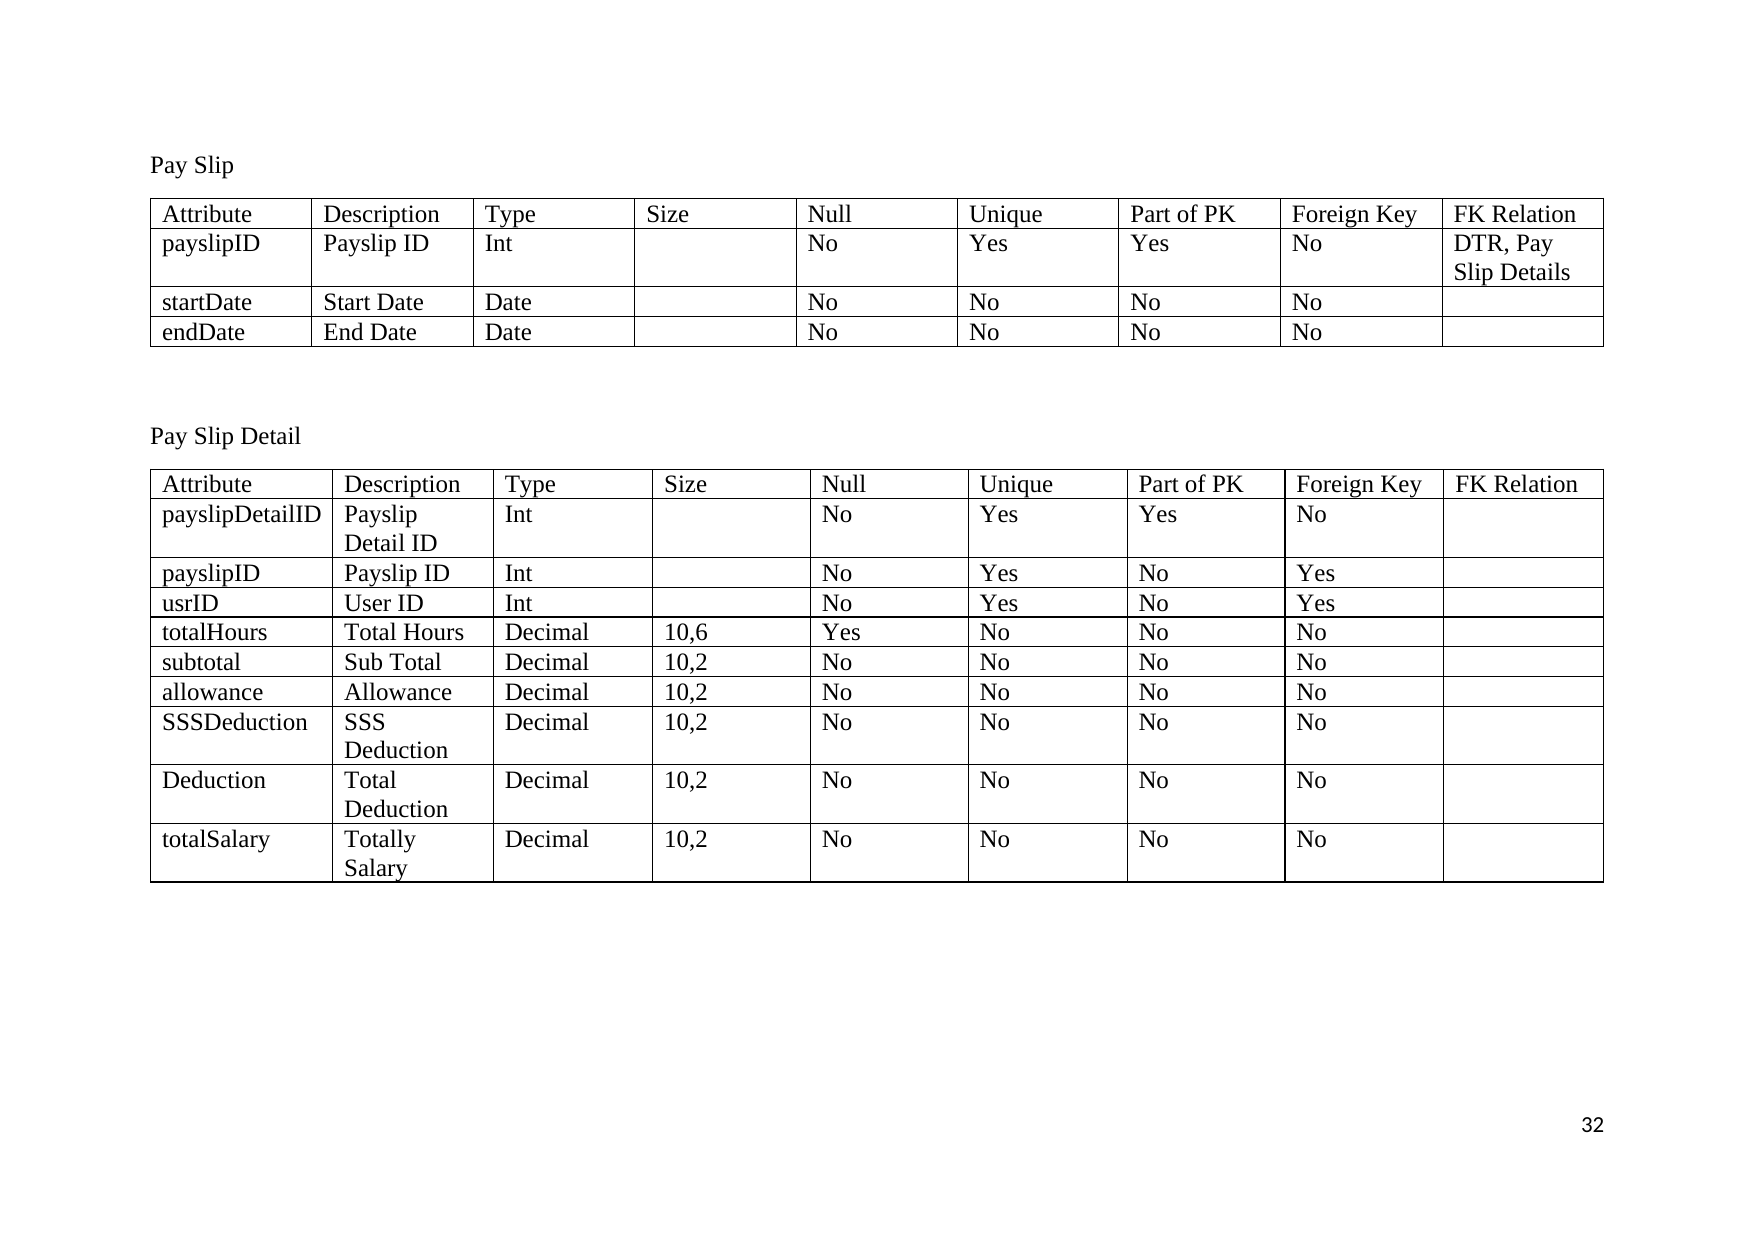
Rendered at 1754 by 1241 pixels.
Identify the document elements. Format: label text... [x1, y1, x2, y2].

table_cell No [1119, 287, 1280, 316]
table_cell 10,2 [653, 824, 810, 881]
table_cell No [958, 287, 1118, 316]
table_cell No [969, 677, 1127, 706]
table_cell 10,2 [653, 677, 810, 706]
table_cell Yes [969, 558, 1127, 587]
table_cell Decimal [494, 677, 652, 706]
table_header Attribute [151, 470, 332, 498]
table_cell payslipID [151, 229, 311, 286]
table_cell Payslip ID [333, 558, 493, 587]
table_cell DTR, Pay Slip Details [1443, 229, 1603, 286]
table_cell No [969, 707, 1127, 764]
table_header Null [811, 470, 968, 498]
table_cell No [1128, 707, 1284, 764]
table_cell [653, 558, 810, 587]
table_cell Yes [1128, 499, 1284, 557]
table_cell User ID [333, 588, 493, 616]
table_cell Int [494, 588, 652, 616]
table_cell startDate [151, 287, 311, 316]
table_cell Decimal [494, 707, 652, 764]
table_cell No [797, 229, 957, 286]
table_cell [1444, 499, 1603, 557]
table_cell No [1128, 677, 1284, 706]
table_cell 10,2 [653, 765, 810, 823]
table_header Foreign Key [1281, 199, 1442, 227]
table_cell Yes [811, 618, 968, 646]
table_cell Payslip ID [312, 229, 473, 286]
table_cell End Date [312, 317, 473, 346]
table_cell [1444, 824, 1603, 881]
table_cell Total Deduction [333, 765, 493, 823]
table_header Size [653, 470, 810, 498]
table_header Unique [958, 199, 1118, 227]
table_cell Yes [1119, 229, 1280, 286]
table_header FK Relation [1443, 199, 1603, 227]
table_cell Totally Salary [333, 824, 493, 881]
table_cell No [1128, 824, 1284, 881]
table_header Part of PK [1128, 470, 1284, 498]
table_cell SSS Deduction [333, 707, 493, 764]
text Pay Slip [150, 150, 1604, 179]
table_cell Decimal [494, 824, 652, 881]
table_cell Decimal [494, 765, 652, 823]
table_header Null [797, 199, 957, 227]
table_cell Int [474, 229, 634, 286]
table_cell No [797, 287, 957, 316]
table_cell 10,2 [653, 647, 810, 676]
table_header Size [635, 199, 796, 227]
table_cell [1444, 647, 1603, 676]
text Pay Slip Detail [150, 421, 1604, 449]
table_cell No [1281, 229, 1442, 286]
table_cell Deduction [151, 765, 332, 823]
table_cell No [797, 317, 957, 346]
table_cell No [1286, 647, 1443, 676]
table_cell [1444, 677, 1603, 706]
table_header Description [312, 199, 473, 227]
table_cell Yes [958, 229, 1118, 286]
table_cell No [1128, 647, 1284, 676]
table_cell No [1128, 558, 1284, 587]
table_header FK Relation [1444, 470, 1603, 498]
table_cell Date [474, 317, 634, 346]
table_cell No [958, 317, 1118, 346]
table_cell No [1286, 499, 1443, 557]
table_cell No [811, 558, 968, 587]
table_cell payslipID [151, 558, 332, 587]
table_cell Allowance [333, 677, 493, 706]
table_cell No [1286, 765, 1443, 823]
table_header Part of PK [1119, 199, 1280, 227]
table_cell [1443, 287, 1603, 316]
table_cell endDate [151, 317, 311, 346]
table_header Type [494, 470, 652, 498]
table_cell [1443, 317, 1603, 346]
table_cell No [969, 647, 1127, 676]
table_cell Decimal [494, 647, 652, 676]
table_cell No [969, 618, 1127, 646]
table_header Unique [969, 470, 1127, 498]
table_cell No [1128, 765, 1284, 823]
table_cell payslipDetailID [151, 499, 332, 557]
table_cell [1444, 588, 1603, 616]
table_cell No [1128, 588, 1284, 616]
table_cell Yes [1286, 588, 1443, 616]
table_cell 10,2 [653, 707, 810, 764]
table_cell No [1286, 618, 1443, 646]
table_cell No [1281, 317, 1442, 346]
table_cell No [969, 765, 1127, 823]
table_header Attribute [151, 199, 311, 227]
table_cell No [811, 647, 968, 676]
table_cell subtotal [151, 647, 332, 676]
table_cell [653, 588, 810, 616]
table_cell SSSDeduction [151, 707, 332, 764]
table_cell Int [494, 499, 652, 557]
table_cell Int [494, 558, 652, 587]
table_cell Yes [1286, 558, 1443, 587]
table_cell 10,6 [653, 618, 810, 646]
table_cell totalHours [151, 618, 332, 646]
table_cell No [811, 765, 968, 823]
table_cell No [1286, 677, 1443, 706]
table_header Foreign Key [1286, 470, 1443, 498]
table_cell Yes [969, 499, 1127, 557]
table_cell No [811, 824, 968, 881]
table_cell [1444, 558, 1603, 587]
table_cell Date [474, 287, 634, 316]
table_header Description [333, 470, 493, 498]
table_cell No [811, 677, 968, 706]
table_cell Start Date [312, 287, 473, 316]
table_cell No [1119, 317, 1280, 346]
table_cell [1444, 707, 1603, 764]
table_cell No [811, 588, 968, 616]
table_cell No [1286, 824, 1443, 881]
table_cell allowance [151, 677, 332, 706]
table_cell Total Hours [333, 618, 493, 646]
table_cell [653, 499, 810, 557]
table_cell [635, 287, 796, 316]
table_cell No [811, 707, 968, 764]
table_cell [635, 317, 796, 346]
table_cell No [1128, 618, 1284, 646]
table_cell totalSalary [151, 824, 332, 881]
table_cell No [969, 824, 1127, 881]
table_cell Payslip Detail ID [333, 499, 493, 557]
table_cell No [1286, 707, 1443, 764]
table_cell [1444, 618, 1603, 646]
table_cell [635, 229, 796, 286]
table_cell Decimal [494, 618, 652, 646]
table_cell No [1281, 287, 1442, 316]
table_cell No [811, 499, 968, 557]
table_cell [1444, 765, 1603, 823]
table_cell usrID [151, 588, 332, 616]
table_header Type [474, 199, 634, 227]
table_cell Sub Total [333, 647, 493, 676]
table_cell Yes [969, 588, 1127, 616]
